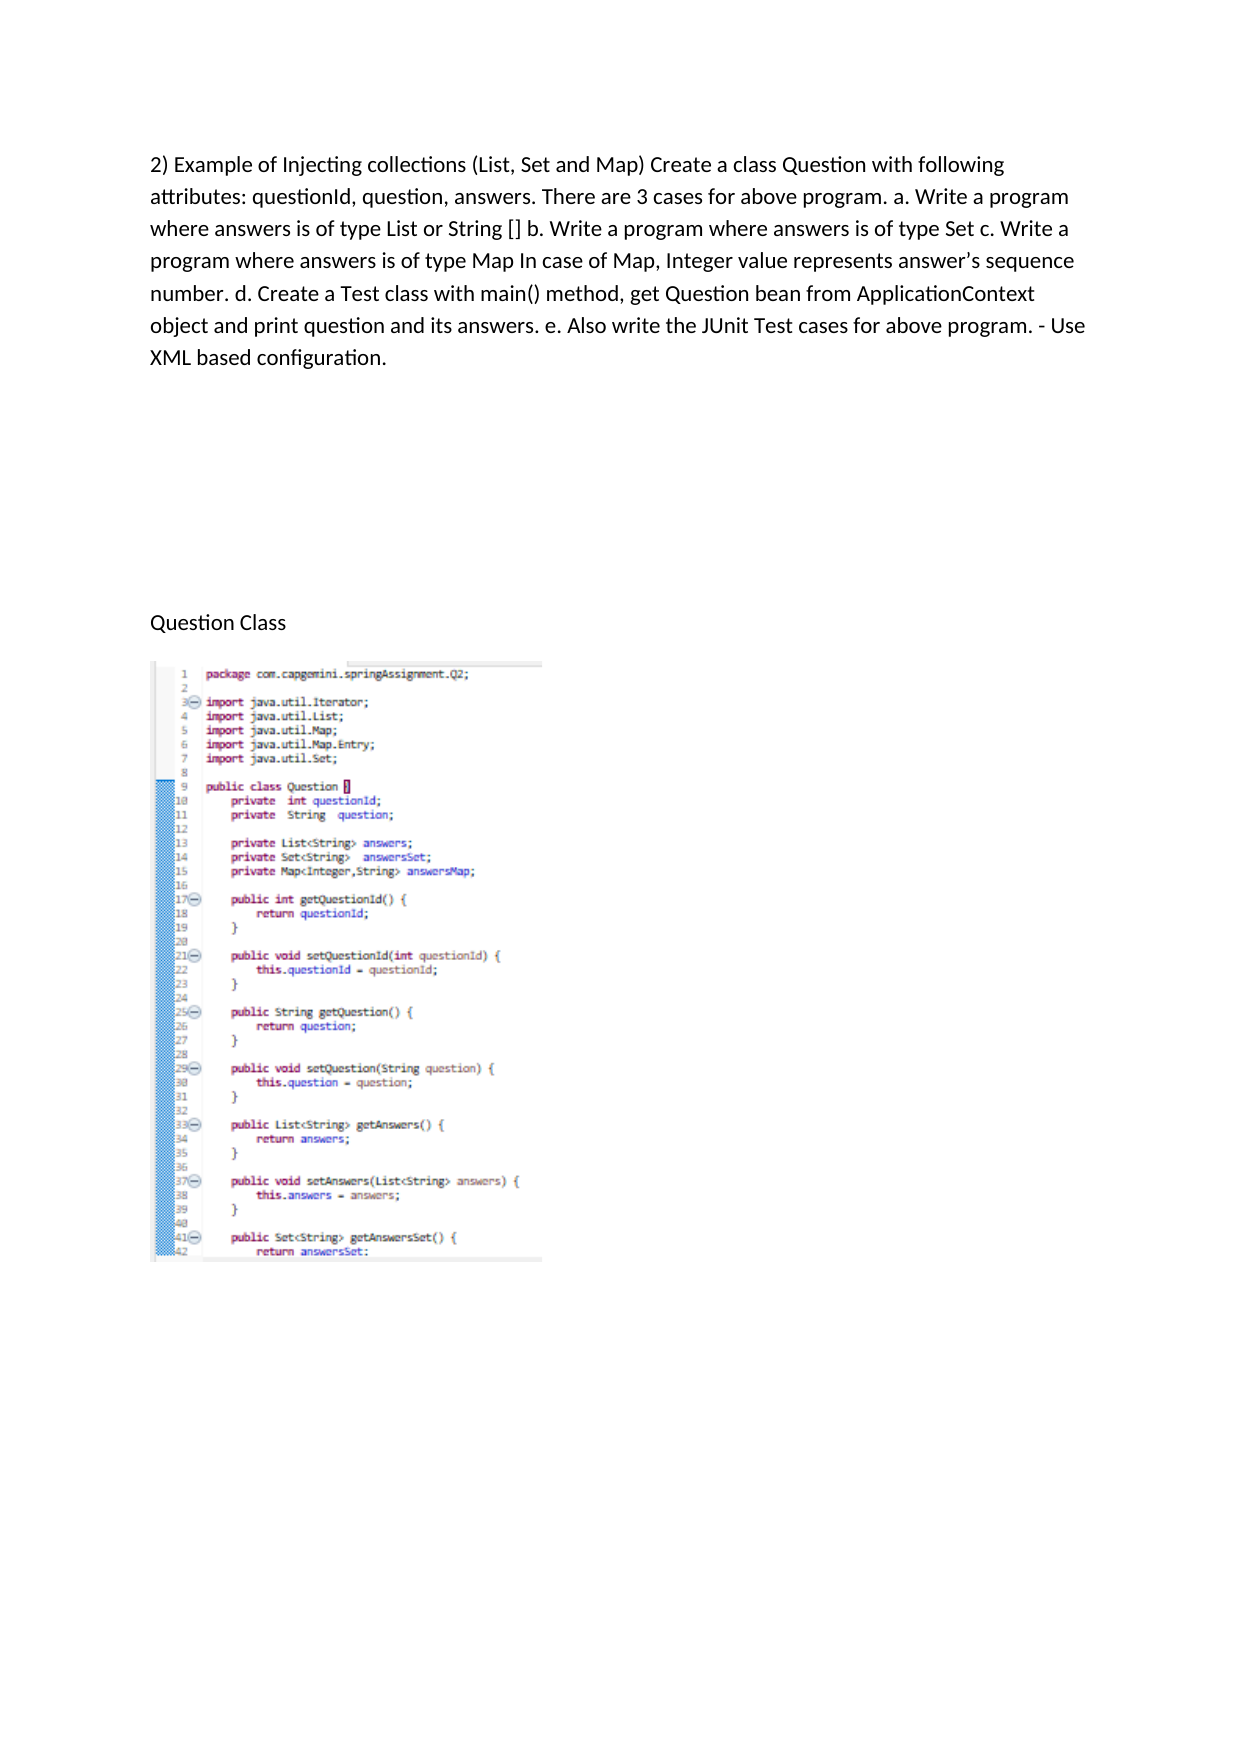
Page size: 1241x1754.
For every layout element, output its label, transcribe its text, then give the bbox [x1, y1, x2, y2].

picture [150, 661, 543, 1262]
text 2) Example of Injecting collections (List, Set and Map) Create a class Question with following attributes: questionId, question, answers. There are 3 cases for above program. a. Write a program where answers is of type List or String [] b. Write a program where answers is of type Set c. Write a program where answers is of type Map In case of Map, Integer value represents answer’s sequence number. d. Create a Test class with main() method, get Question bean from ApplicationContext object and print question and its answers. e. Also write the JUnit Test cases for above program. - Use XML based configuration. [150, 150, 1090, 371]
text Question Class [150, 608, 1090, 636]
